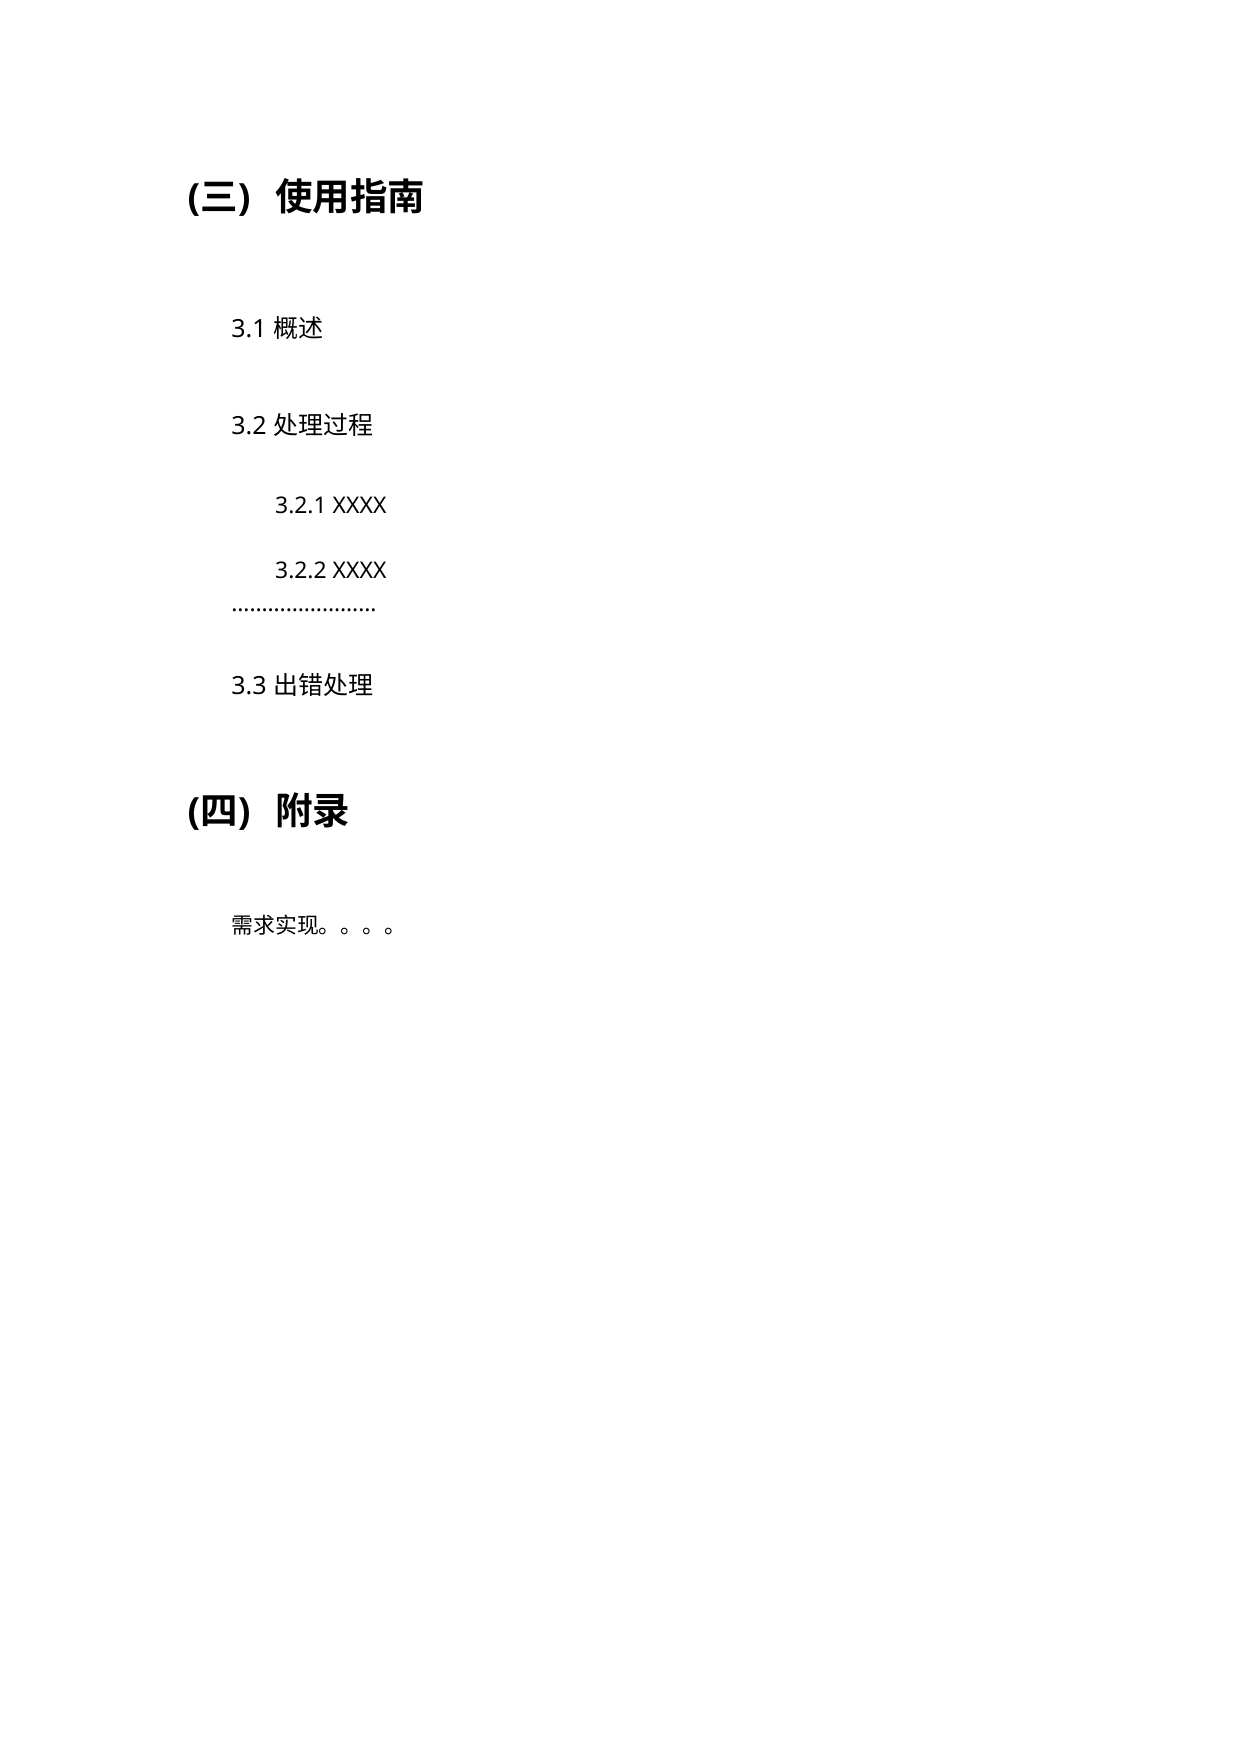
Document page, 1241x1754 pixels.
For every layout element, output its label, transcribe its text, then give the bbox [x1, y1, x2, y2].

text 3.3 出错处理 [231, 651, 1053, 716]
text 3.1 概述 [231, 294, 1053, 359]
text 3.2 处理过程 [231, 391, 1053, 456]
text 需求实现。。。。 [231, 908, 1053, 940]
text 3.2.2 XXXX [231, 554, 1053, 586]
text …………………… [231, 586, 1053, 619]
subtitle 附录 [187, 776, 1053, 841]
text 3.2.1 XXXX [231, 489, 1053, 521]
subtitle 使用指南 [187, 162, 1053, 227]
